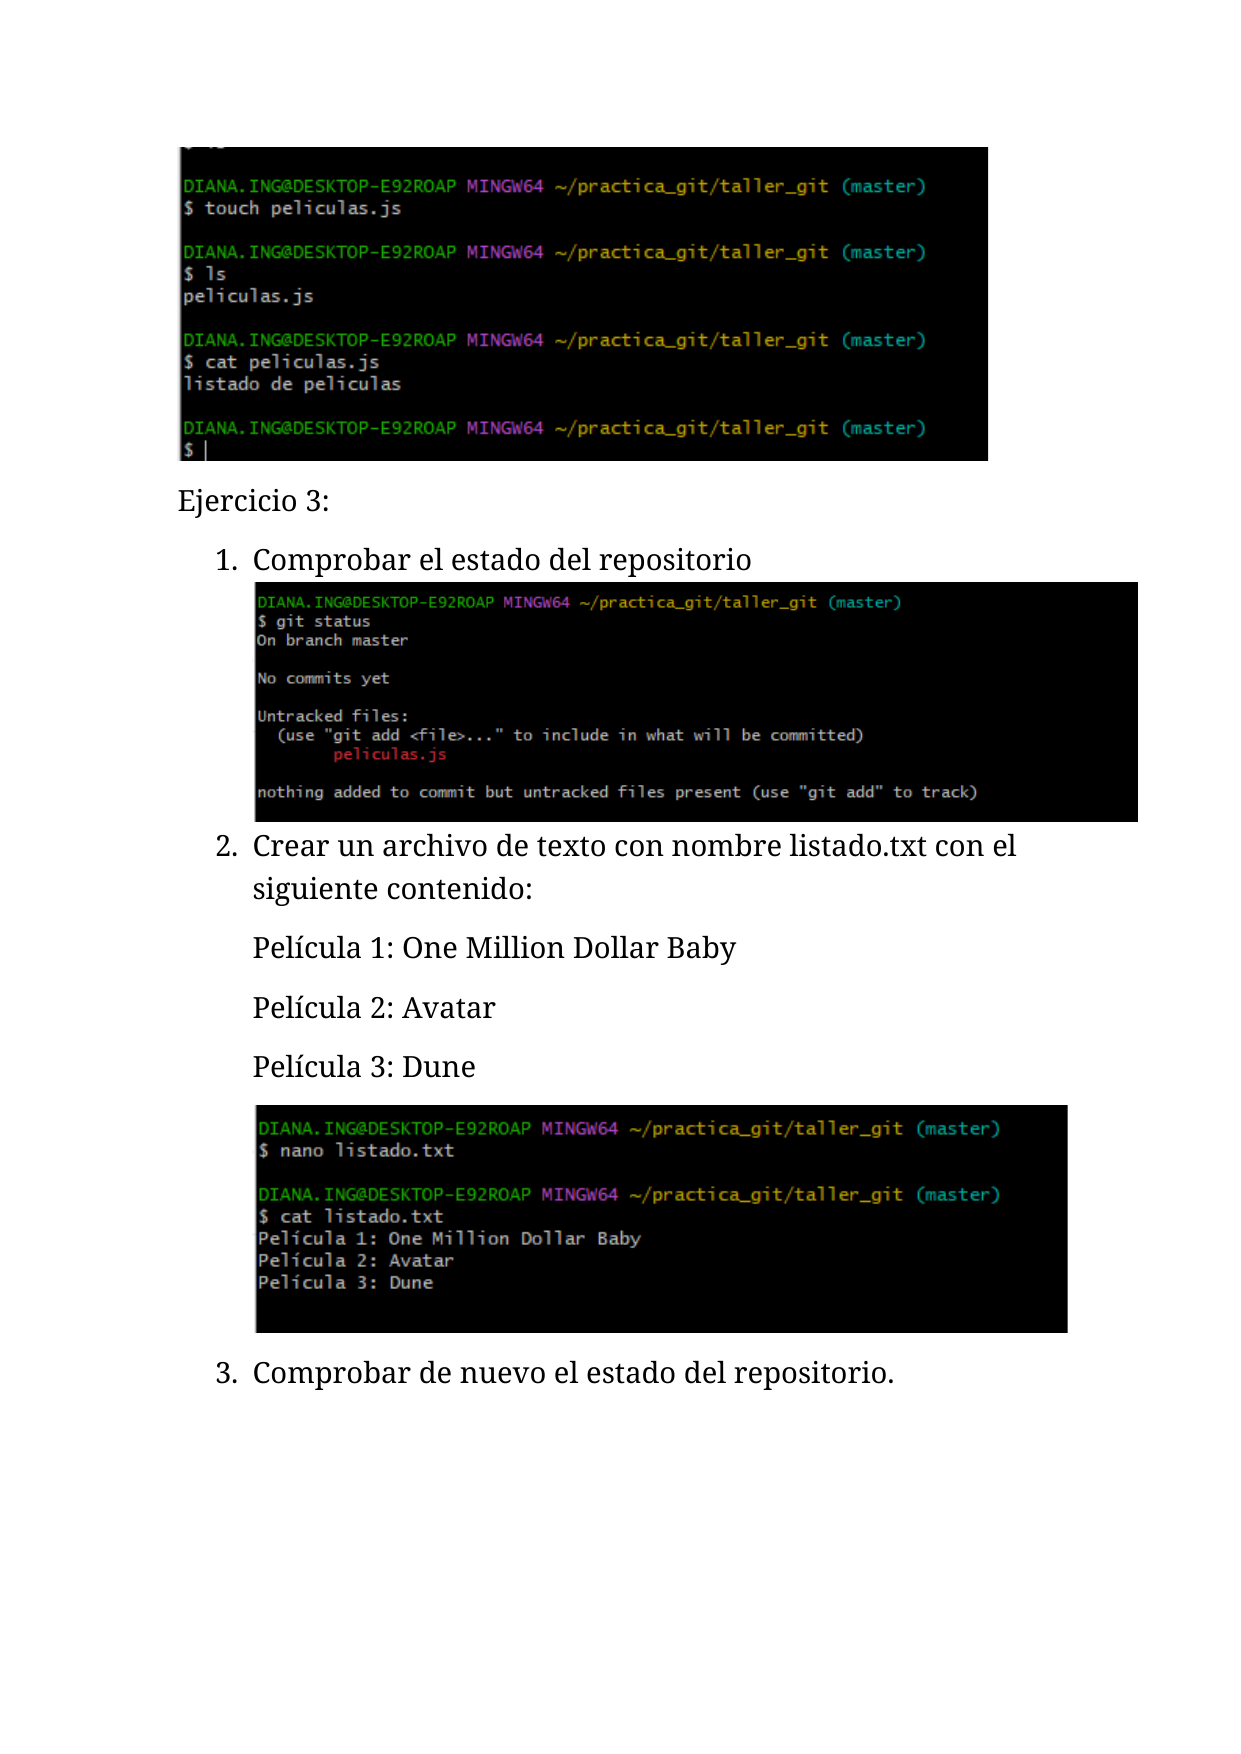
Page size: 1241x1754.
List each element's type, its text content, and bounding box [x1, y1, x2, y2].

list Comprobar el estado del repositorio [215, 539, 1063, 579]
text Película 3: Dune [252, 1046, 1063, 1086]
picture [177, 147, 989, 461]
list Crear un archivo de texto con nombre listado.txt con el siguiente contenido: [215, 825, 1063, 908]
picture [252, 582, 1138, 822]
list Comprobar de nuevo el estado del repositorio. [215, 1352, 1063, 1392]
text Película 2: Avatar [252, 987, 1063, 1027]
text Ejercicio 3: [177, 480, 1063, 519]
picture [252, 1105, 1068, 1333]
text Película 1: One Million Dollar Baby [252, 927, 1063, 967]
